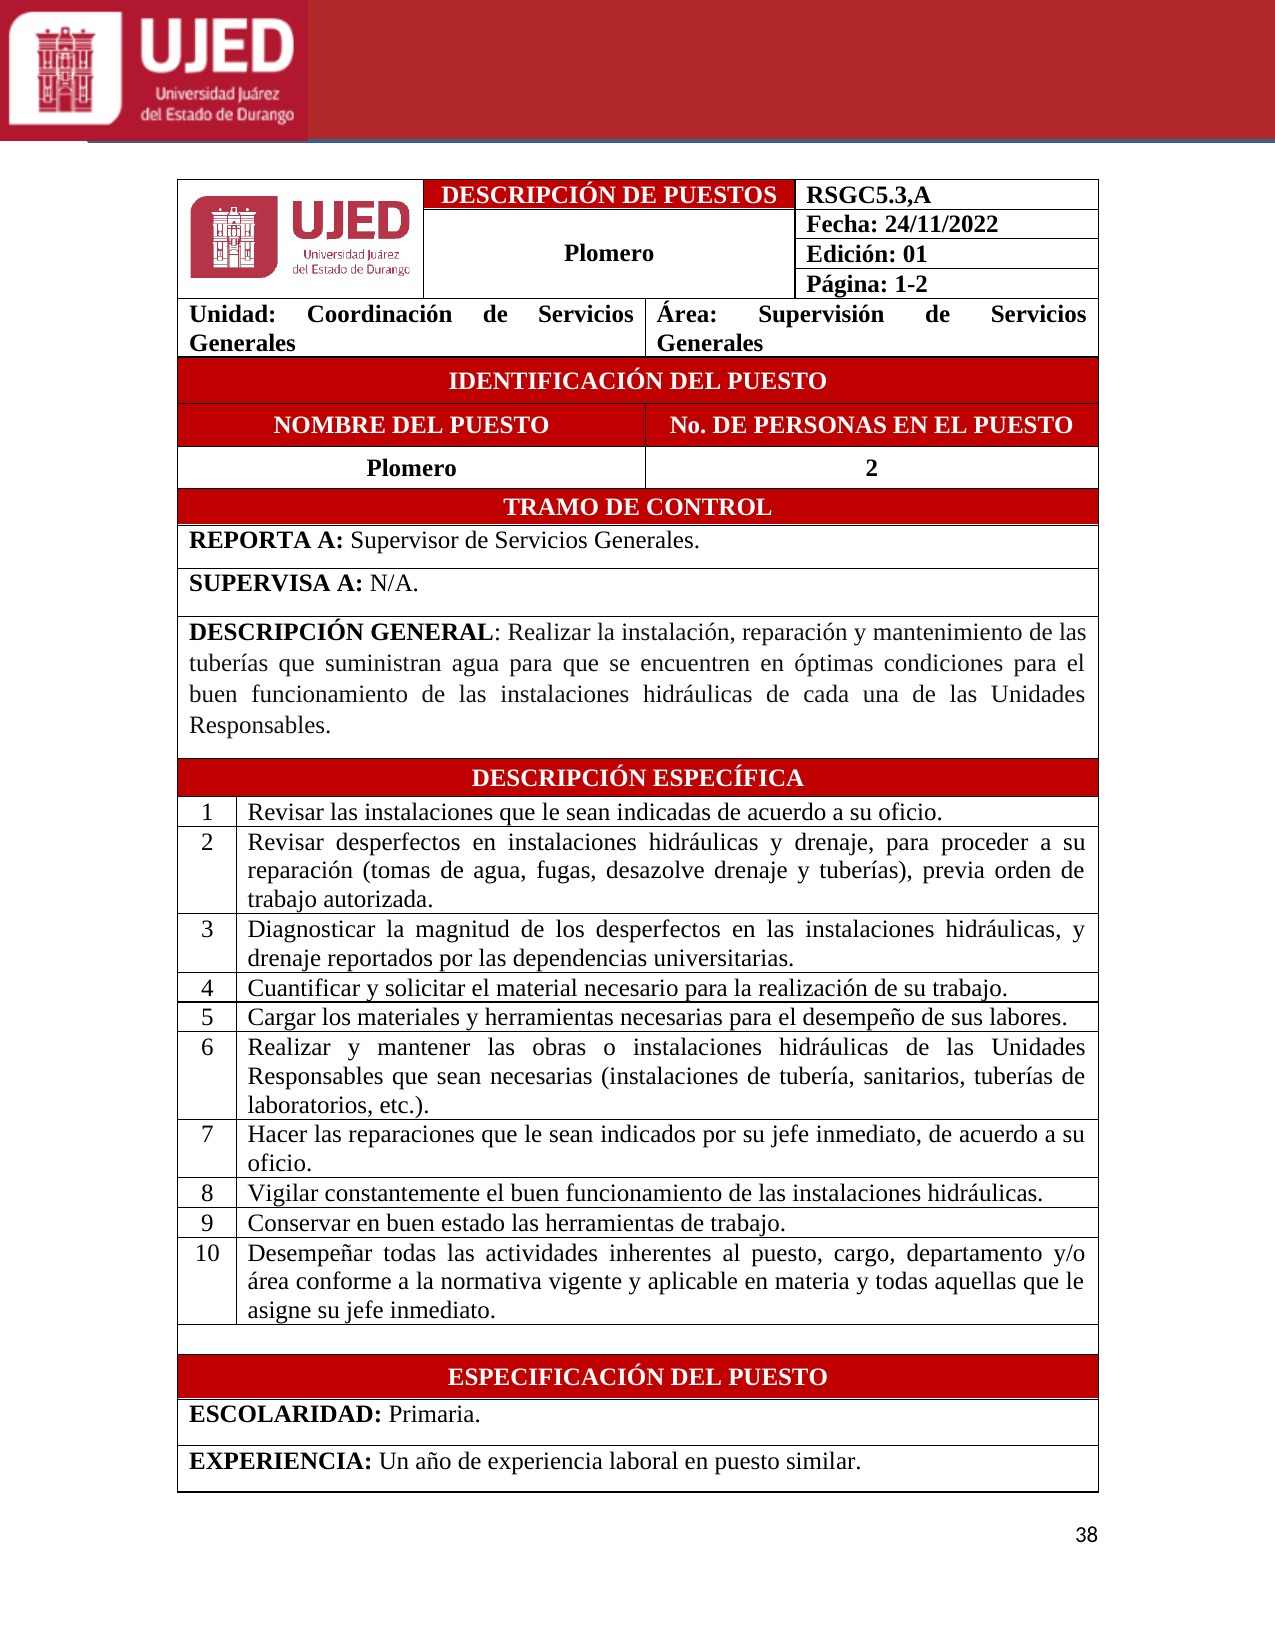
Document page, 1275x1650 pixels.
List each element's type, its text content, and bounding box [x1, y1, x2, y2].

table_cell IDENTIFICACIÓN DEL PUESTO [178, 358, 1098, 403]
table_cell Página: 1-2 [796, 269, 1098, 298]
table_cell NOMBRE DEL PUESTO [178, 404, 645, 446]
table_cell Conservar en buen estado las herramientas de trabajo. [237, 1208, 1098, 1237]
table_cell Hacer las reparaciones que le sean indicados por su jefe inmediato, de acuerdo a su oficio. [237, 1120, 1098, 1177]
table_cell DESCRIPCIÓN GENERAL: Realizar la instalación, reparación y mantenimiento de las tuberías que suministran agua para que se encuentren en óptimas condiciones para el buen funcionamiento de las instalaciones hidráulicas de cada una de las Unidades Responsables. [178, 617, 1098, 758]
table_cell Cuantificar y solicitar el material necesario para la realización de su trabajo. [237, 973, 1098, 1001]
table_cell 4 [178, 973, 236, 1001]
table_cell 6 [178, 1032, 236, 1118]
table_cell Edición: 01 [796, 239, 1098, 268]
table_cell 5 [178, 1003, 236, 1031]
table_header [178, 180, 423, 298]
table_cell 2 [178, 827, 236, 913]
table_cell Cargar los materiales y herramientas necesarias para el desempeño de sus labores. [237, 1003, 1098, 1031]
table_cell [178, 1325, 1098, 1354]
table_cell Fecha: 24/11/2022 [796, 210, 1098, 238]
table_cell Unidad: Coordinación de Servicios Generales [178, 299, 645, 356]
table_cell Revisar las instalaciones que le sean indicadas de acuerdo a su oficio. [237, 797, 1098, 826]
table_cell DESCRIPCIÓN ESPECÍFICA [178, 759, 1098, 796]
table_cell ESPECIFICACIÓN DEL PUESTO [178, 1355, 1098, 1398]
table_cell EXPERIENCIA: Un año de experiencia laboral en puesto similar. [178, 1446, 1098, 1491]
table_cell Desempeñar todas las actividades inherentes al puesto, cargo, departamento y/o área conforme a la normativa vigente y aplicable en materia y todas aquellas que le asigne su jefe inmediato. [237, 1238, 1098, 1324]
table_cell 7 [178, 1120, 236, 1177]
table_cell 3 [178, 914, 236, 972]
table_cell Área: Supervisión de Servicios Generales [646, 299, 1098, 356]
table_header DESCRIPCIÓN DE PUESTOS [424, 180, 794, 208]
picture [190, 188, 410, 278]
table_cell ESCOLARIDAD: Primaria. [178, 1400, 1098, 1445]
table_cell 8 [178, 1178, 236, 1207]
table_cell Diagnosticar la magnitud de los desperfectos en las instalaciones hidráulicas, y drenaje reportados por las dependencias universitarias. [237, 914, 1098, 972]
table_cell 10 [178, 1238, 236, 1324]
table_header RSGC5.3,A [796, 180, 1098, 208]
table_cell 2 [646, 447, 1098, 488]
table_cell Vigilar constantemente el buen funcionamiento de las instalaciones hidráulicas. [237, 1178, 1098, 1207]
table_cell Revisar desperfectos en instalaciones hidráulicas y drenaje, para proceder a su reparación (tomas de agua, fugas, desazolve drenaje y tuberías), previa orden de trabajo autorizada. [237, 827, 1098, 913]
table_cell TRAMO DE CONTROL [178, 489, 1098, 524]
table_cell 9 [178, 1208, 236, 1237]
table_cell Realizar y mantener las obras o instalaciones hidráulicas de las Unidades Responsables que sean necesarias (instalaciones de tubería, sanitarios, tuberías de laboratorios, etc.). [237, 1032, 1098, 1118]
table_cell Plomero [178, 447, 645, 488]
table_cell No. DE PERSONAS EN EL PUESTO [646, 404, 1098, 446]
table_cell SUPERVISA A: N/A. [178, 569, 1098, 616]
table_cell 1 [178, 797, 236, 826]
table_cell REPORTA A: Supervisor de Servicios Generales. [178, 526, 1098, 567]
table_cell Plomero [424, 210, 794, 298]
